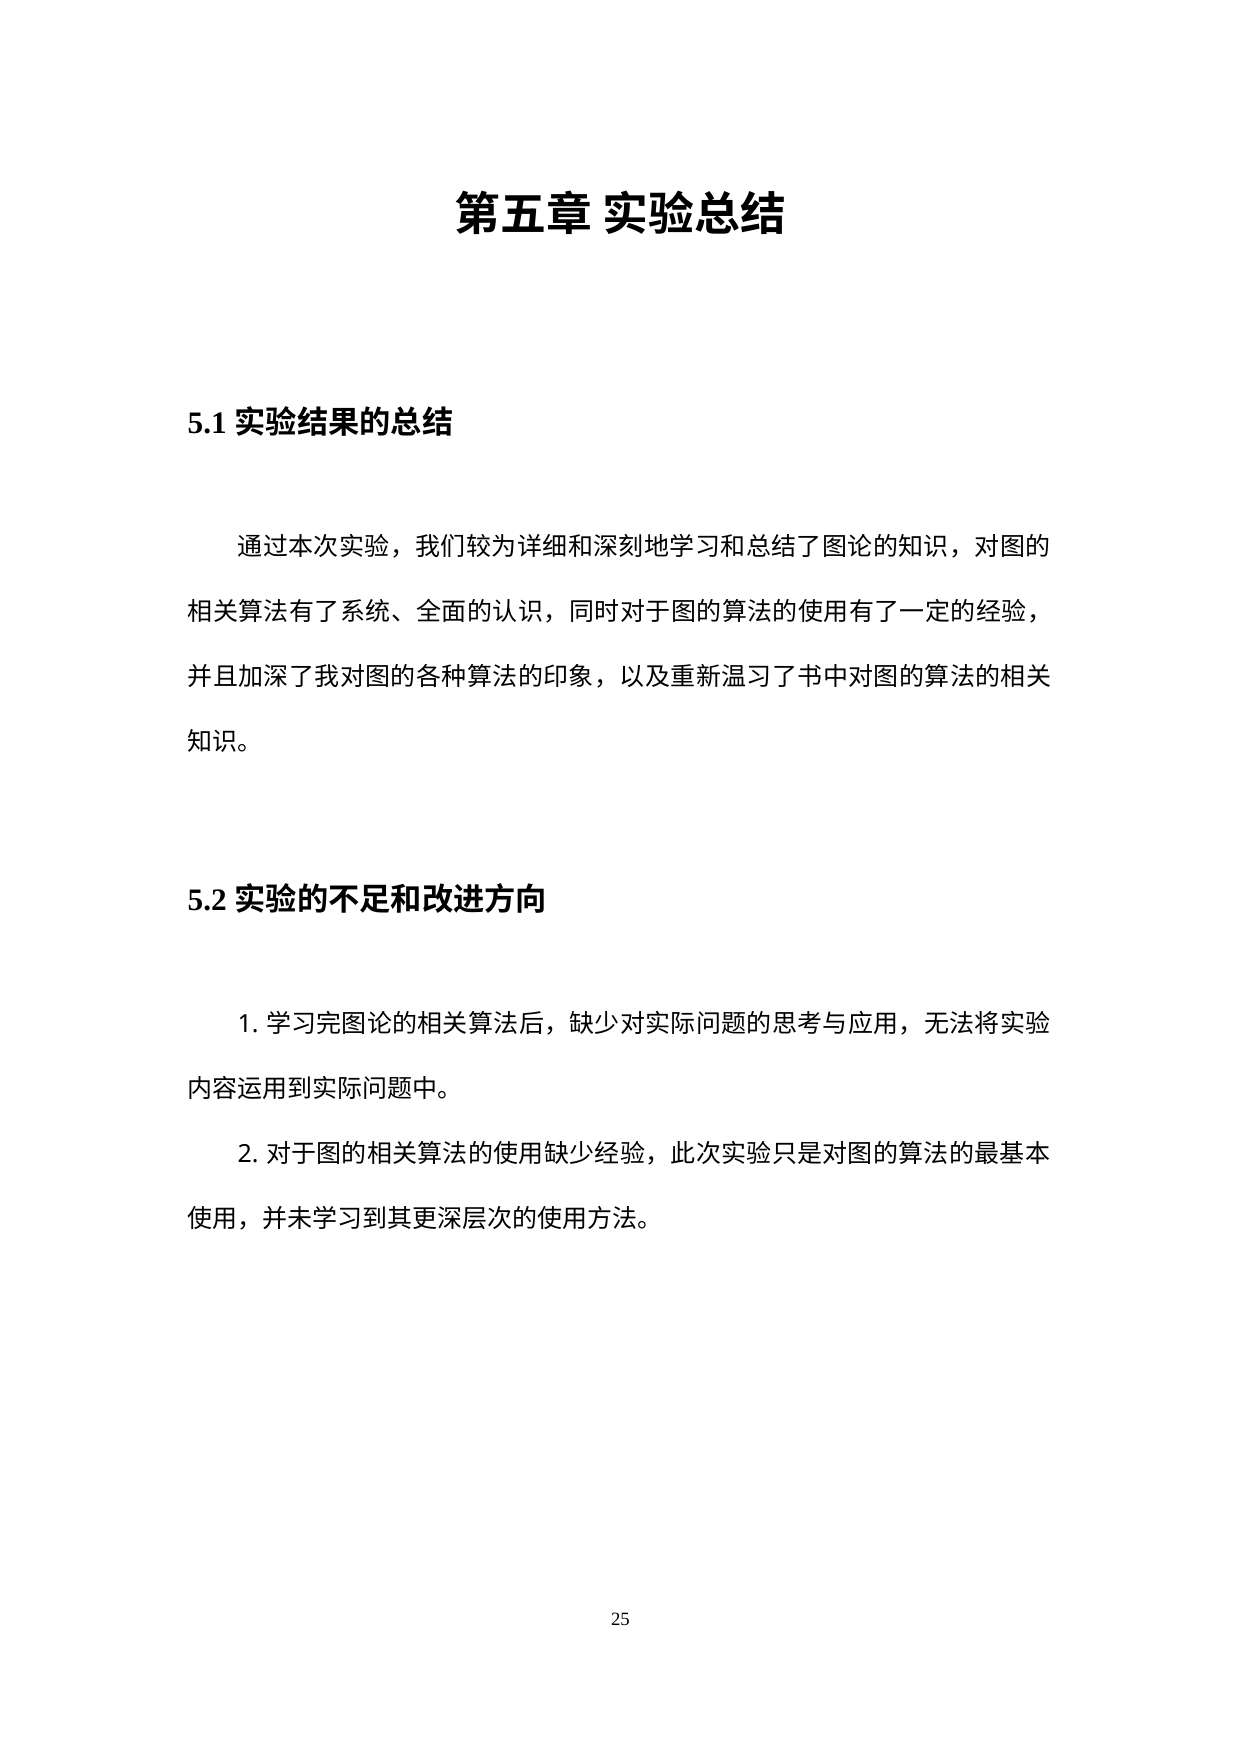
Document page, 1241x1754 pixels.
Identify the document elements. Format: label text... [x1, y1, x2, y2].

text 1. 学习完图论的相关算法后，缺少对实际问题的思考与应用，无法将实验内容运用到实际问题中。 [187, 989, 1053, 1119]
text 2. 对于图的相关算法的使用缺少经验，此次实验只是对图的算法的最基本使用，并未学习到其更深层次的使用方法。 [187, 1119, 1053, 1249]
subtitle 5.2 实验的不足和改进方向 [187, 864, 1053, 929]
subtitle 第五章 实验总结 [187, 162, 1053, 259]
text 通过本次实验，我们较为详细和深刻地学习和总结了图论的知识，对图的相关算法有了系统、全面的认识，同时对于图的算法的使用有了一定的经验，并且加深了我对图的各种算法的印象，以及重新温习了书中对图的算法的相关知识。 [187, 512, 1053, 772]
subtitle 5.1 实验结果的总结 [187, 387, 1053, 452]
